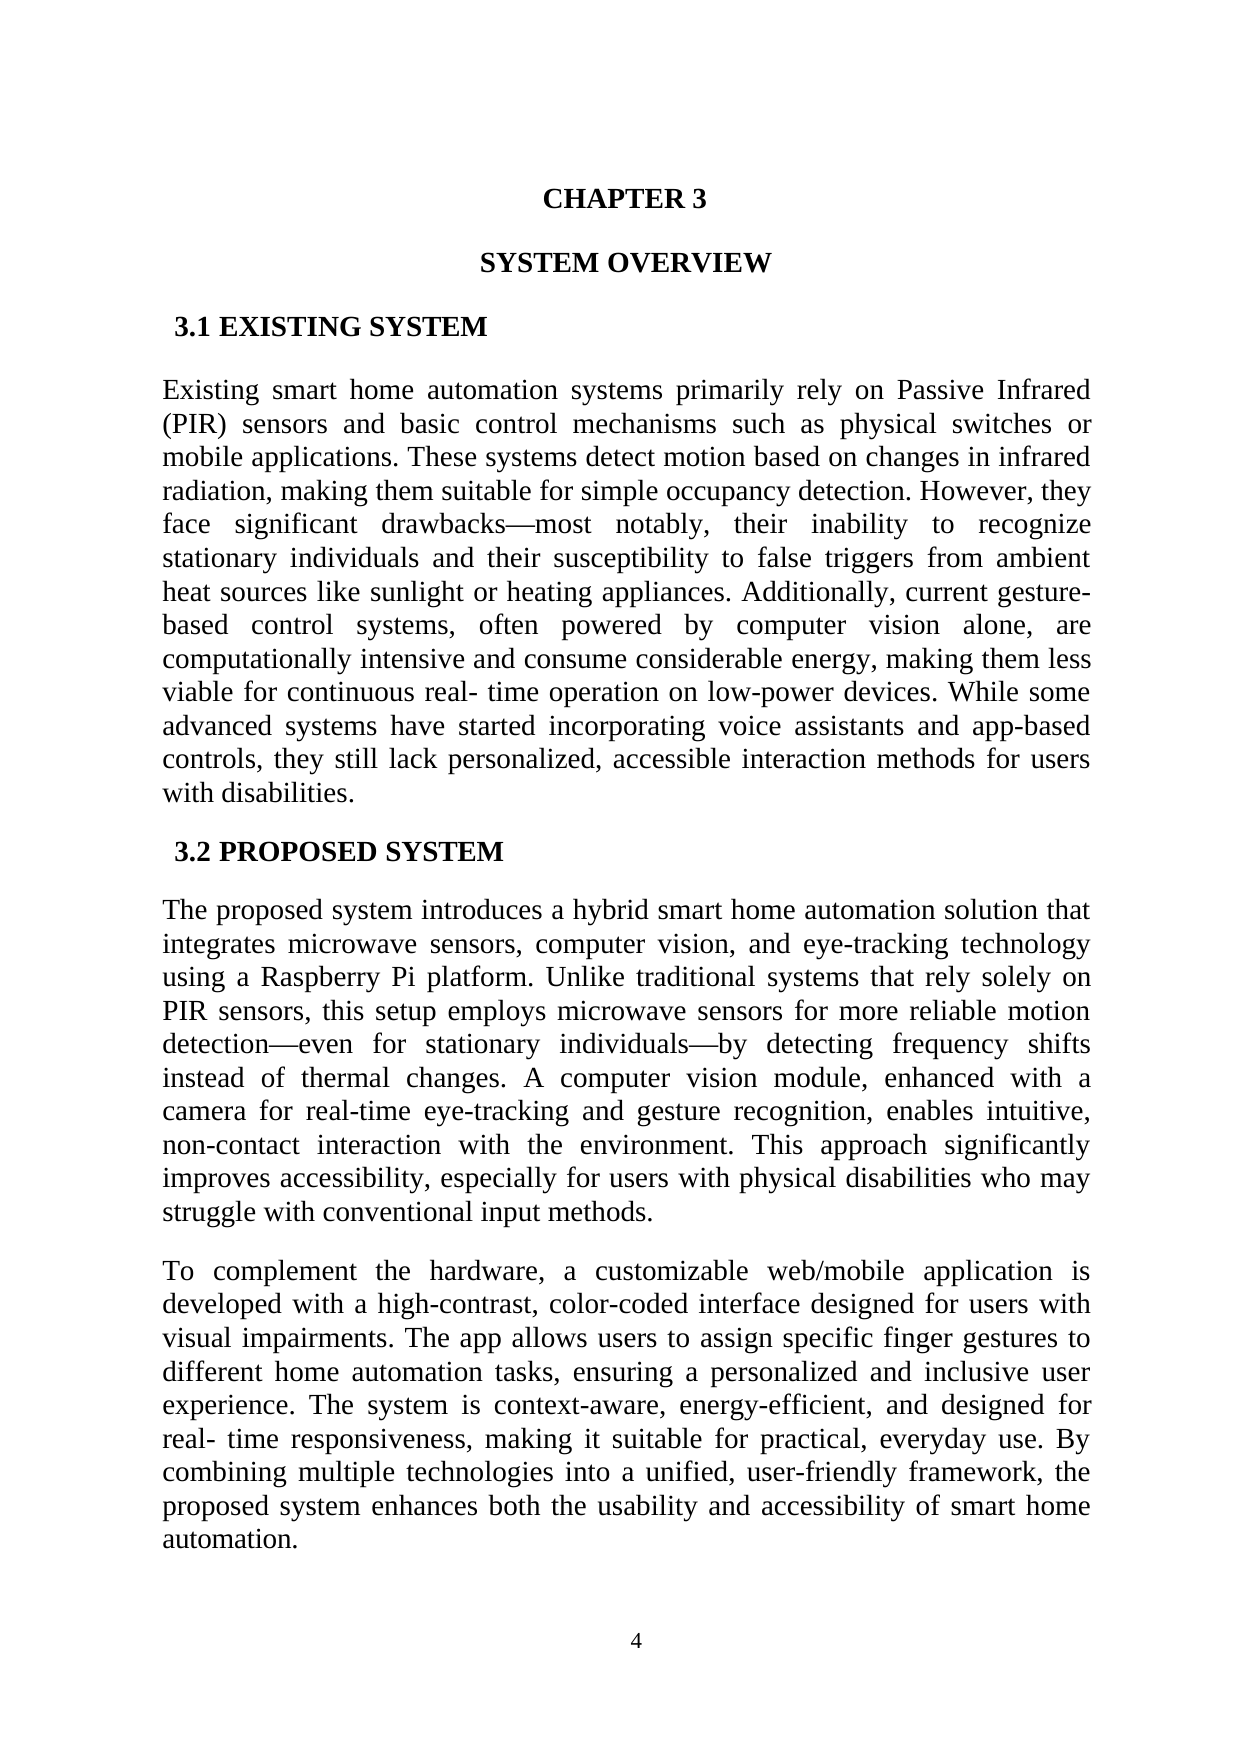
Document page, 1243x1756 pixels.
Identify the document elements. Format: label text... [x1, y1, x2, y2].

text The proposed system introduces a hybrid smart home automation solution that integrates microwave sensors, computer vision, and eye-tracking technology using a Raspberry Pi platform. Unlike traditional systems that rely solely on PIR sensors, this setup employs microwave sensors for more reliable motion detection—even for stationary individuals—by detecting frequency shifts instead of thermal changes. A computer vision module, enhanced with a camera for real-time eye-tracking and gesture recognition, enables intuitive, non-contact interaction with the environment. This approach significantly improves accessibility, especially for users with physical disabilities who may struggle with conventional input methods. [162, 892, 1091, 1228]
list EXISTING SYSTEM [174, 309, 1184, 343]
list PROPOSED SYSTEM [174, 834, 1184, 868]
text To complement the hardware, a customizable web/mobile application is developed with a high-contrast, color-coded interface designed for users with visual impairments. The app allows users to assign specific finger gestures to different home automation tasks, ensuring a personalized and inclusive user experience. The system is context-aware, energy-efficient, and designed for real- time responsiveness, making it suitable for practical, everyday use. By combining multiple technologies into a unified, user-friendly framework, the proposed system enhances both the usability and accessibility of smart home automation. [162, 1253, 1091, 1555]
text Existing smart home automation systems primarily rely on Passive Infrared (PIR) sensors and basic control mechanisms such as physical switches or mobile applications. These systems detect motion based on changes in infrared radiation, making them suitable for simple occupancy detection. However, they face significant drawbacks—most notably, their inability to recognize stationary individuals and their susceptibility to false triggers from ambient heat sources like sunlight or heating appliances. Additionally, current gesture- based control systems, often powered by computer vision alone, are computationally intensive and consume considerable energy, making them less viable for continuous real- time operation on low-power devices. While some advanced systems have started incorporating voice assistants and app-based controls, they still lack personalized, accessible interaction methods for users with disabilities. [162, 372, 1091, 808]
text CHAPTER 3 SYSTEM OVERVIEW [479, 181, 825, 278]
